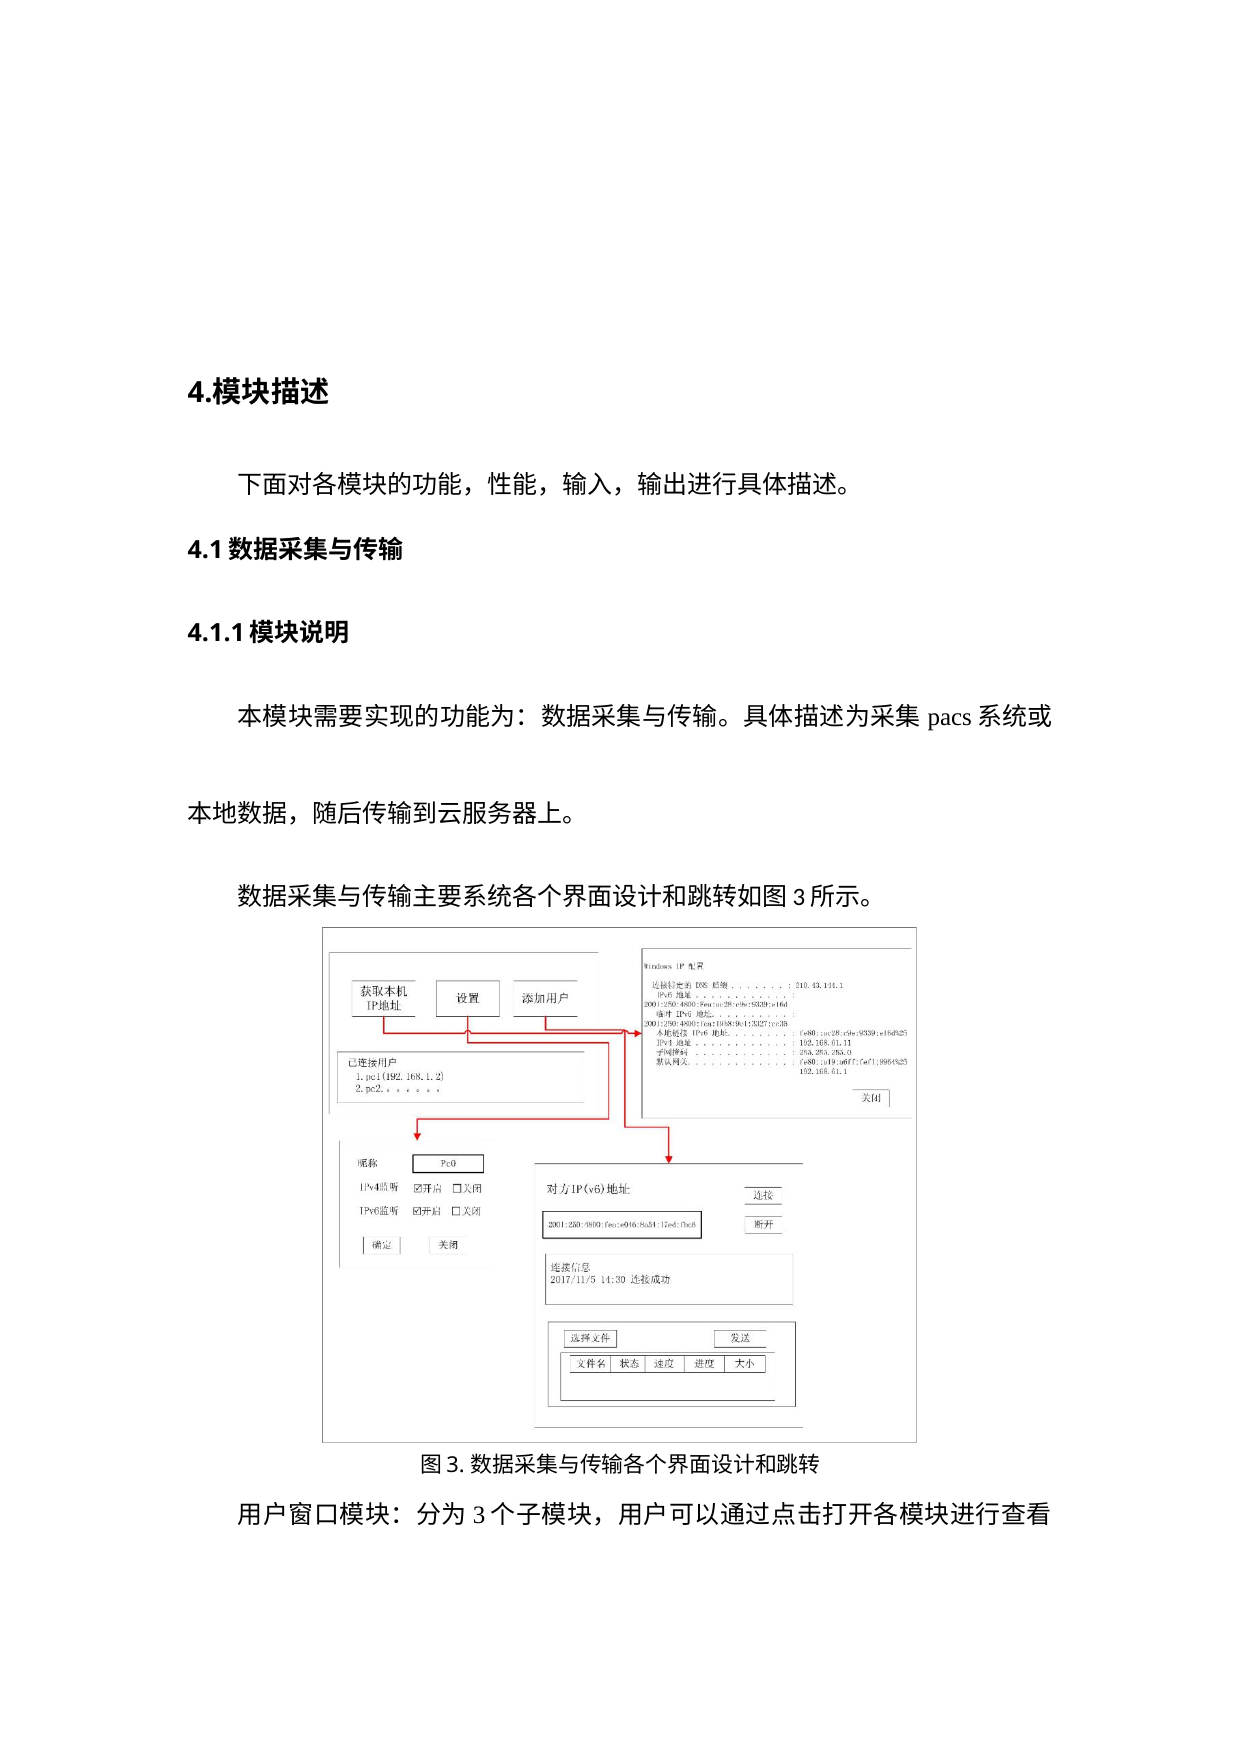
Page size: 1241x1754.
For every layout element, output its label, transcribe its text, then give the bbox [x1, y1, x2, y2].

text 4.模块描述 [187, 357, 1053, 422]
list 4.1.1模块说明 [187, 598, 1053, 663]
picture [322, 927, 918, 1443]
text 下面对各模块的功能，性能，输入，输出进行具体描述。 [187, 450, 1053, 515]
list 本模块需要实现的功能为：数据采集与传输。具体描述为采集pacs系统或本地数据，随后传输到云服务器上。 [187, 682, 1053, 844]
text 4.1数据采集与传输 [187, 515, 1053, 580]
text 数据采集与传输主要系统各个界面设计和跳转如图3所示。 [187, 862, 1053, 927]
text 图3. 数据采集与传输各个界面设计和跳转 [187, 1447, 1053, 1480]
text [187, 1480, 1053, 1545]
